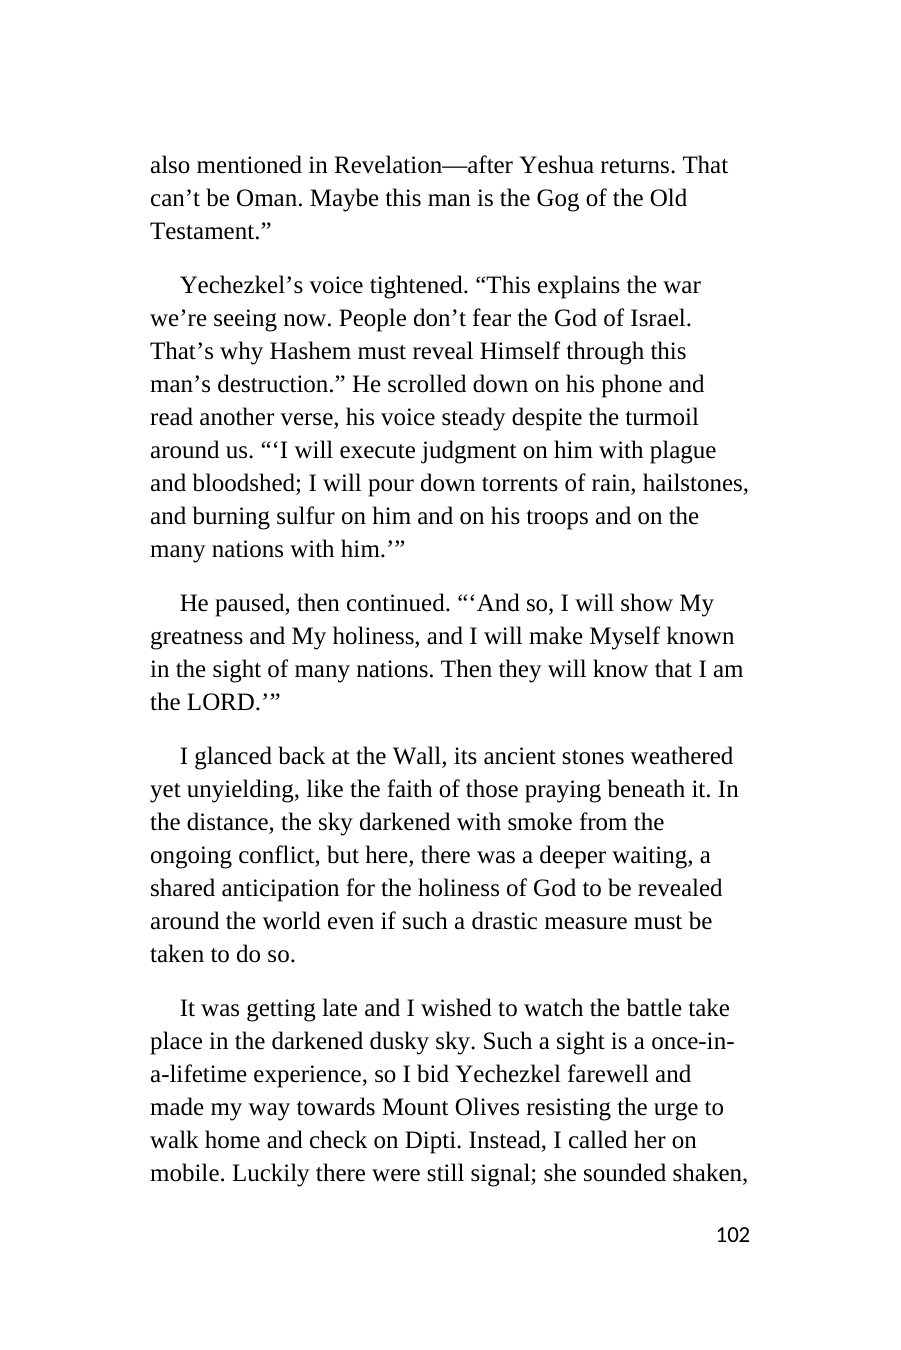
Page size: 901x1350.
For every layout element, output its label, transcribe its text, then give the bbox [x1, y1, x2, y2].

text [150, 993, 750, 1187]
text Yechezkel’s voice tightened. “This explains the war we’re seeing now. People don’t fear the God of Israel. That’s why Hashem must reveal Himself through this man’s destruction.” He scrolled down on his phone and read another verse, his voice steady despite the turmoil around us. “‘I will execute judgment on him with plague and bloodshed; I will pour down torrents of rain, hailstones, and burning sulfur on him and on his troops and on the many nations with him.’” [150, 270, 750, 563]
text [150, 150, 750, 245]
text I glanced back at the Wall, its ancient stones weathered yet unyielding, like the faith of those praying beneath it. In the distance, the sky darkened with smoke from the ongoing conflict, but here, there was a deeper waiting, a shared anticipation for the holiness of God to be revealed around the world even if such a drastic measure must be taken to do so. [150, 741, 750, 968]
text He paused, then continued. “‘And so, I will show My greatness and My holiness, and I will make Myself known in the sight of many nations. Then they will know that I am the LORD.’” [150, 588, 750, 716]
